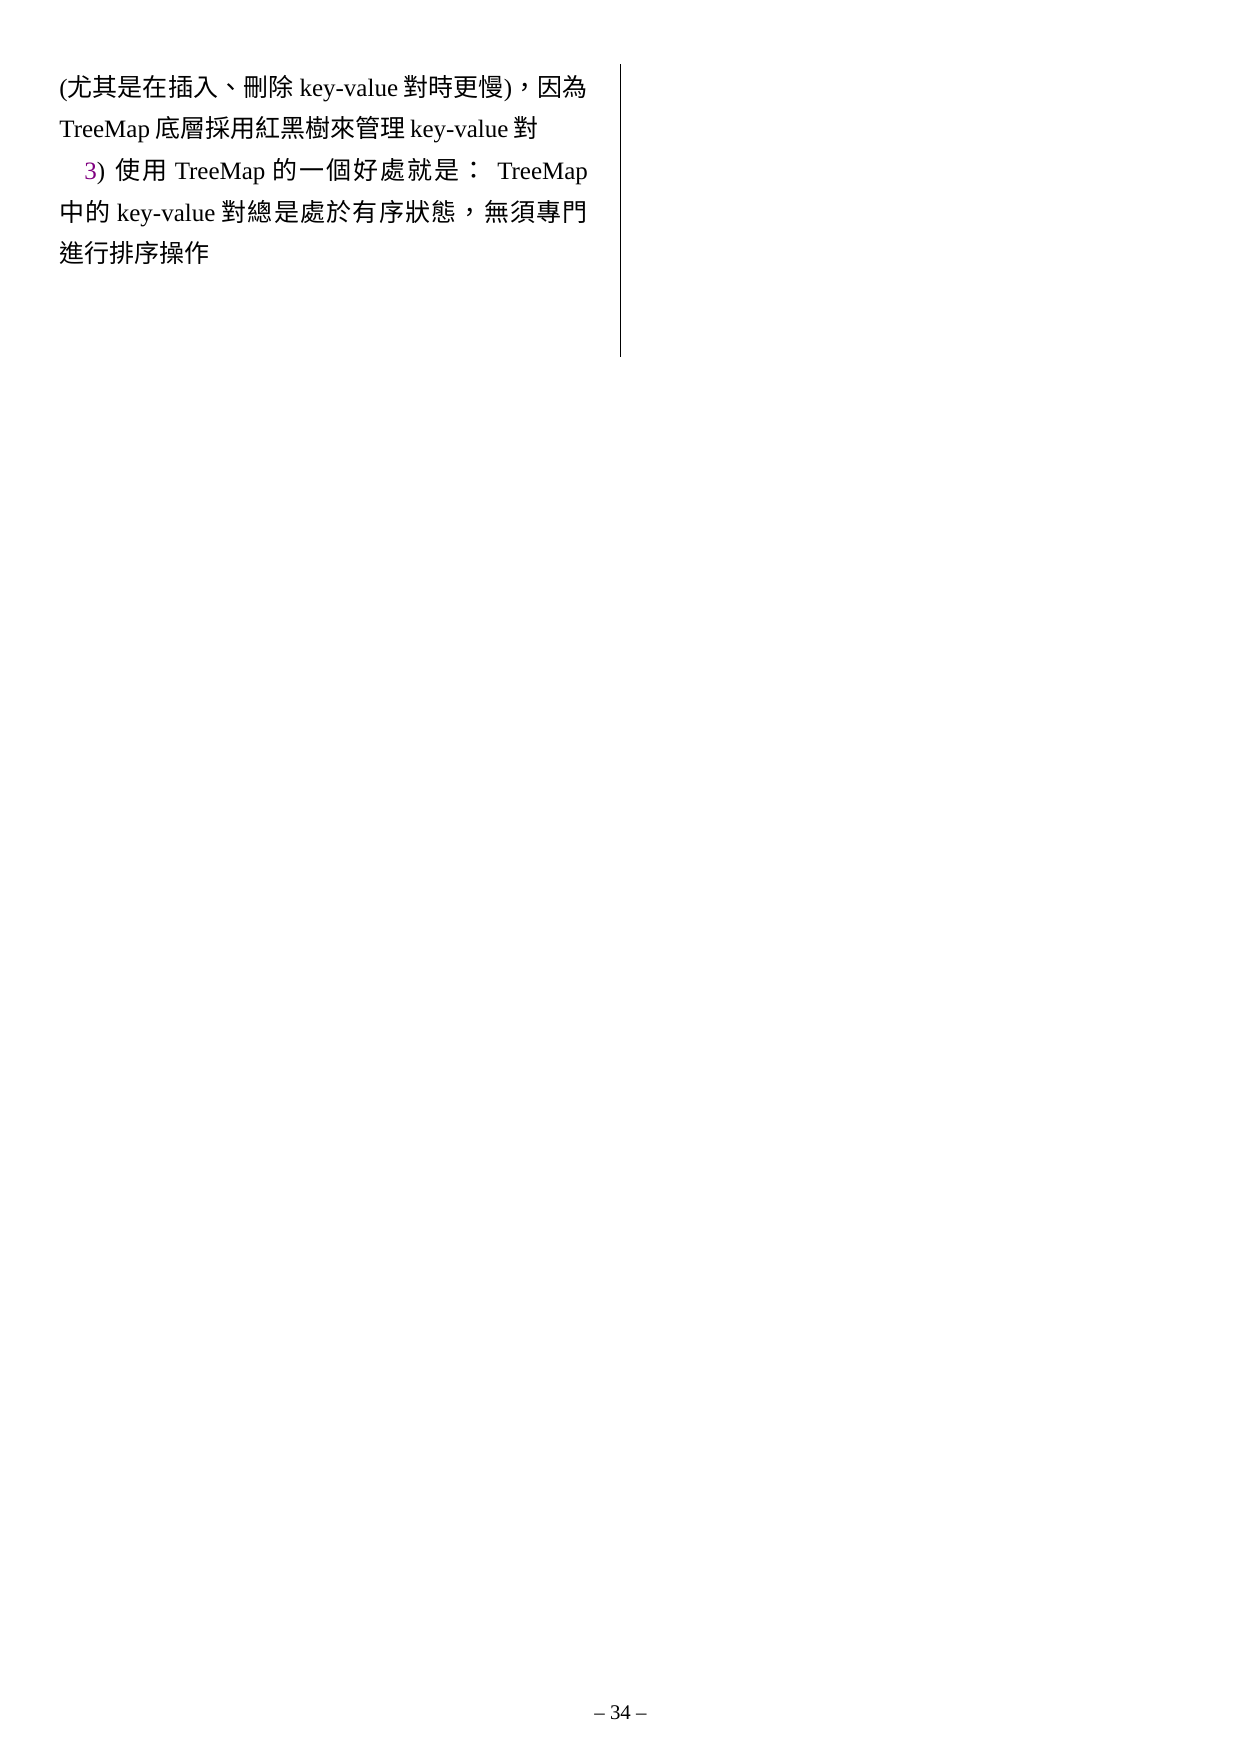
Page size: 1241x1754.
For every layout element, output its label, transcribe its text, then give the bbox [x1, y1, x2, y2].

text 3) 使用TreeMap的一個好處就是： TreeMap中的key-value對總是處於有序狀態，無須專門進行排序操作 [59, 148, 588, 273]
text 2) TreeMap通常比HashMap、Hashtable要慢(尤其是在插入、刪除key-value對時更慢)，因為TreeMap底層採用紅黑樹來管理key-value對 [59, 64, 588, 148]
